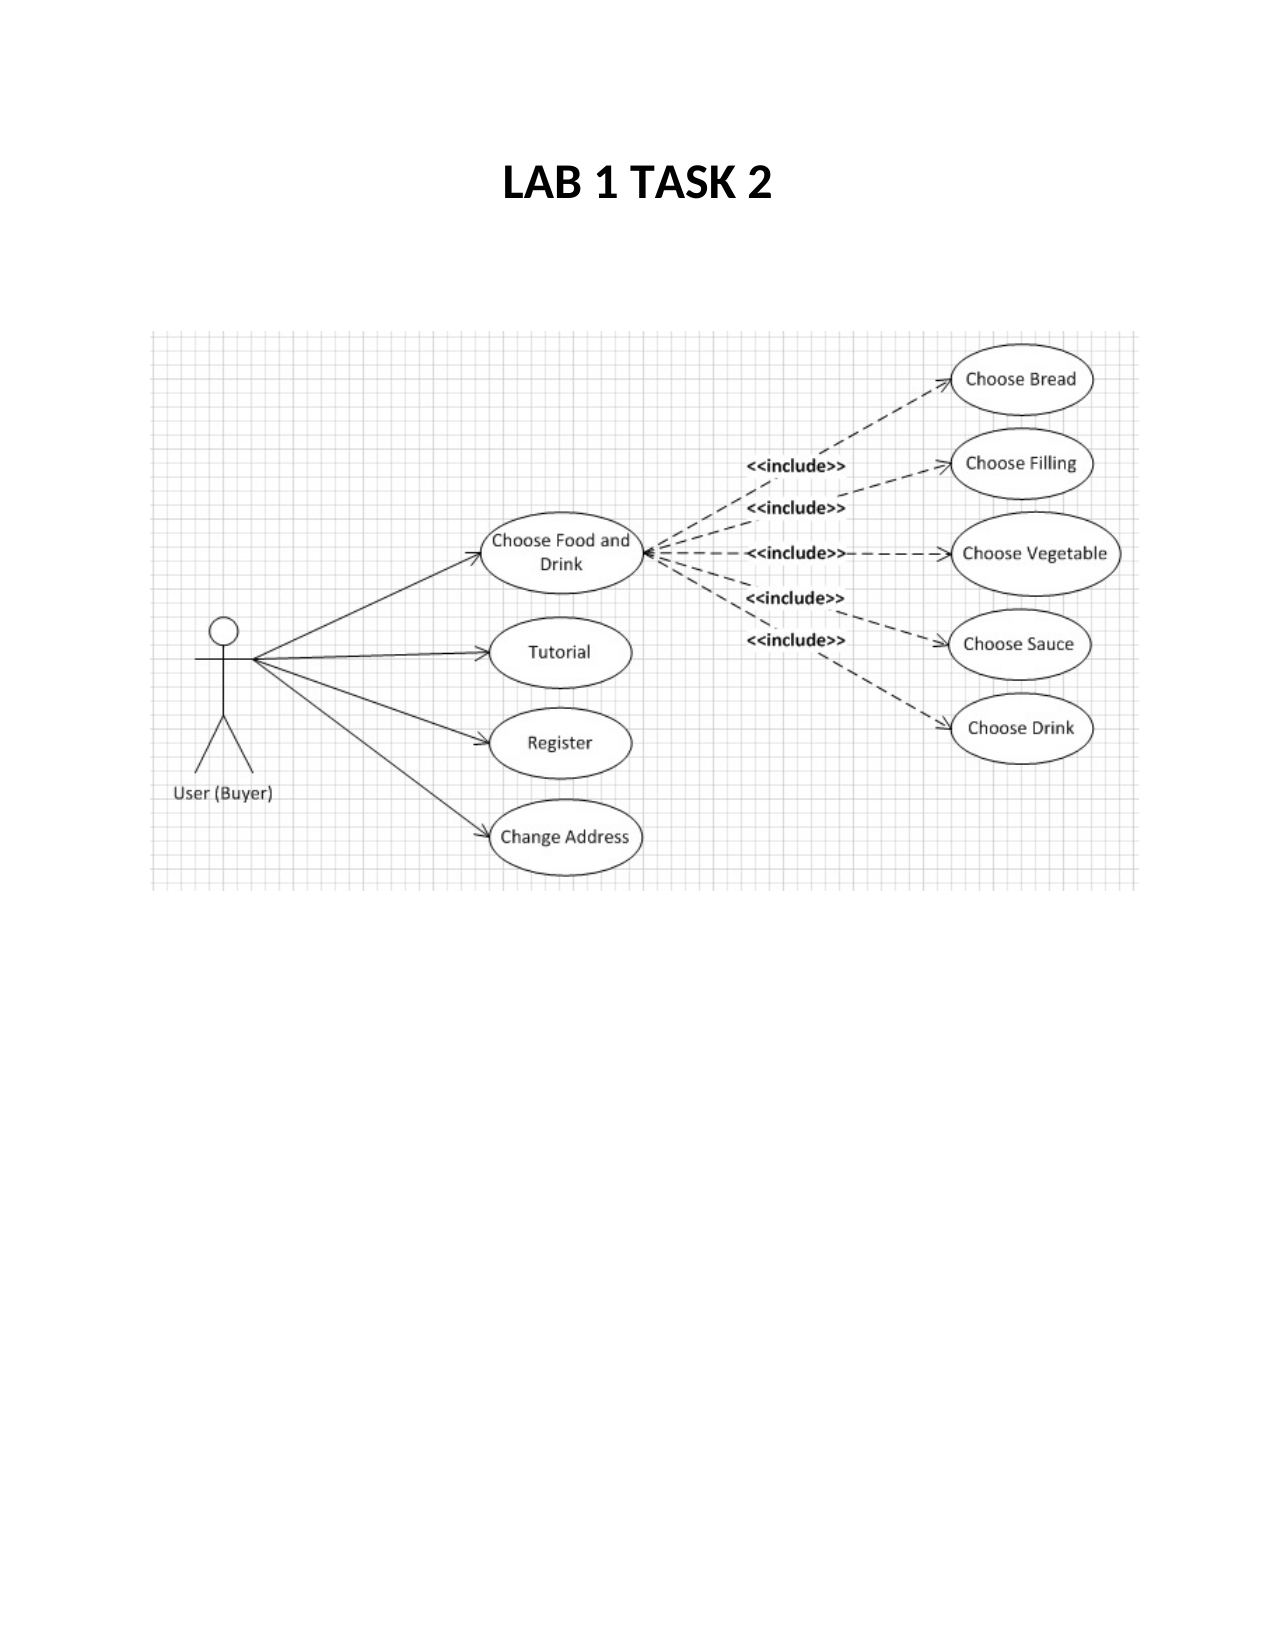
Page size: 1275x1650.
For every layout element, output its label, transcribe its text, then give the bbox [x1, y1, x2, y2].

text LAB 1 TASK 2 [150, 150, 1125, 211]
picture [150, 331, 1140, 891]
